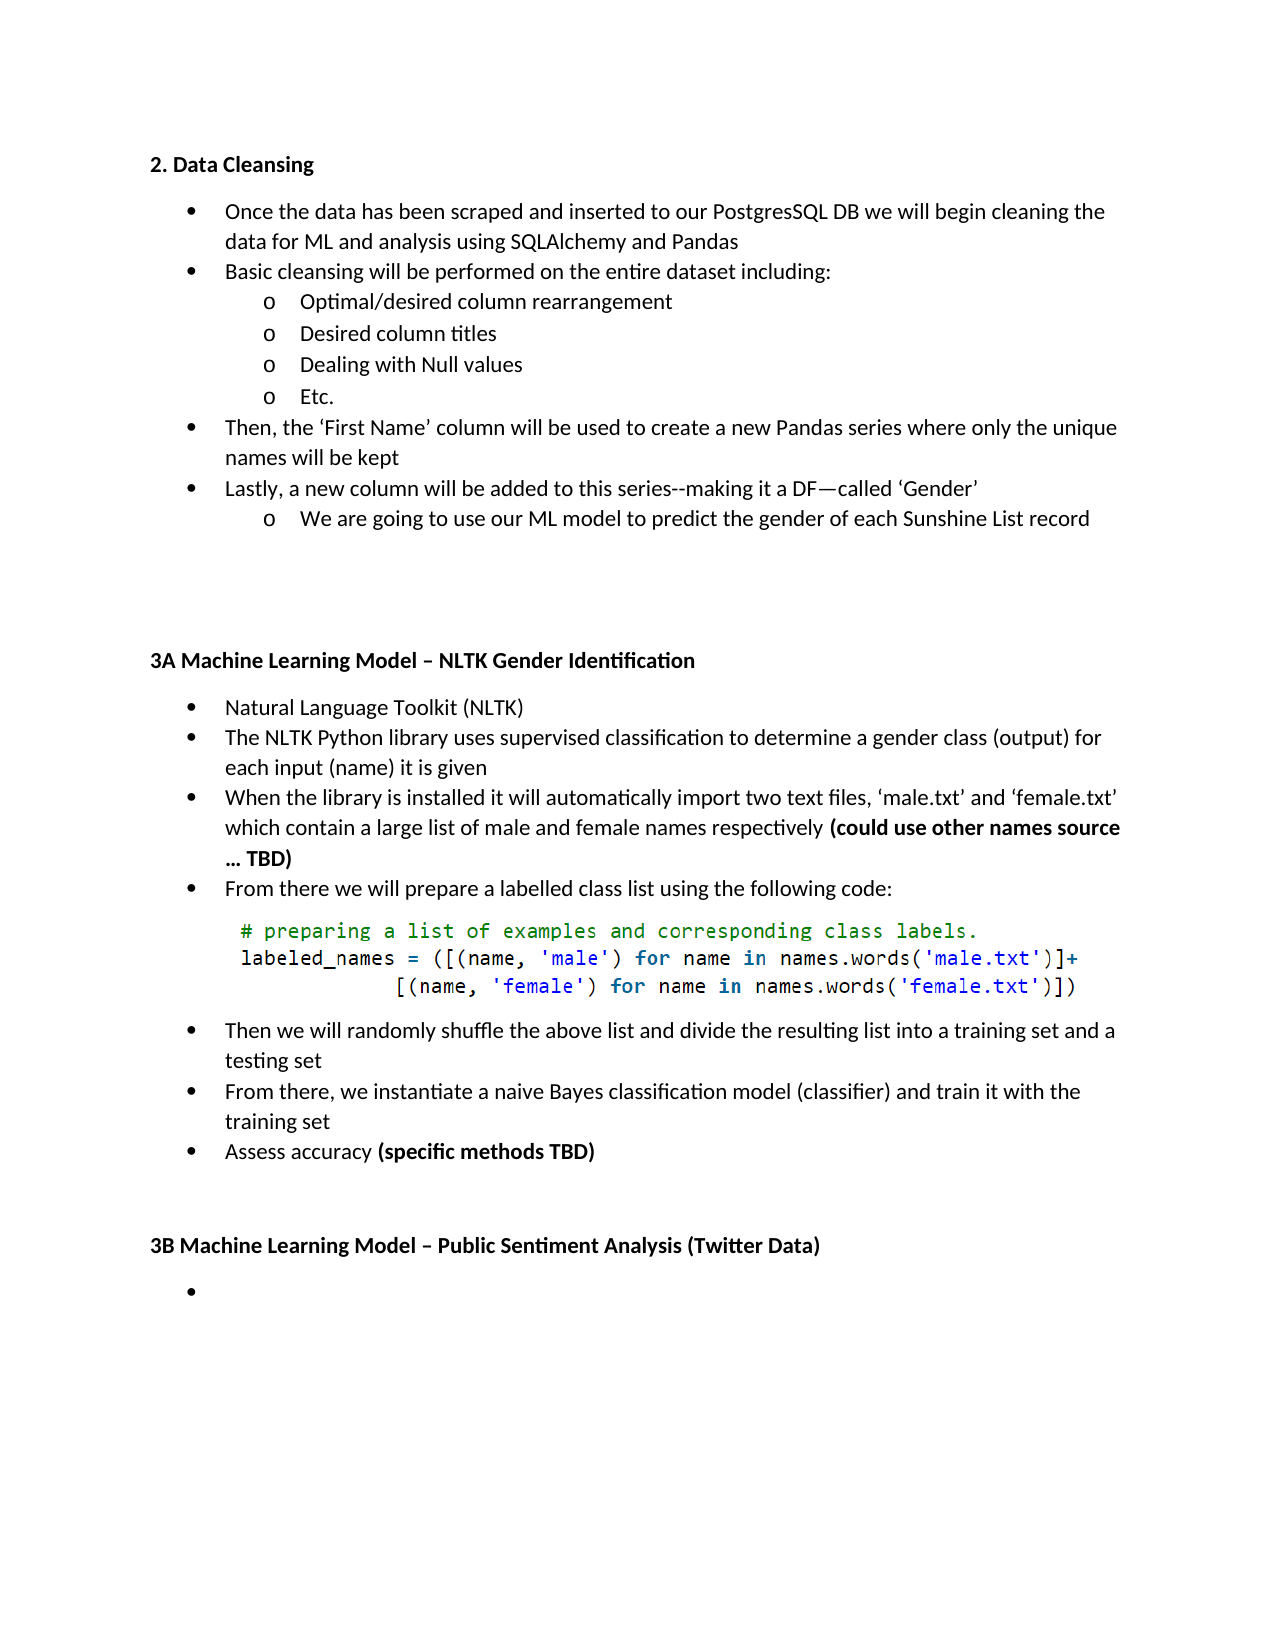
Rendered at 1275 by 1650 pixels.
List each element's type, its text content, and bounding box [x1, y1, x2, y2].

list We are going to use our ML model to predict the gender of each Sunshine List record [262, 504, 1125, 533]
text 3A Machine Learning Model – NLTK Gender Identification [150, 646, 1125, 674]
list Natural Language Toolkit (NLTK) [187, 693, 1125, 721]
list The NLTK Python library uses supervised classification to determine a gender class (output) for each input (name) it is given [187, 723, 1125, 781]
list Lastly, a new column will be added to this series--making it a DF—called ‘Gender’ [187, 474, 1125, 502]
picture [225, 904, 1106, 1015]
list Desired column titles [262, 319, 1125, 348]
list From there, we instantiate a naive Bayes classification model (classifier) and train it with the training set [187, 1077, 1125, 1135]
list Assess accuracy (specific methods TBD) [187, 1137, 1125, 1165]
text 3B Machine Learning Model – Public Sentiment Analysis (Twitter Data) [150, 1231, 1125, 1259]
list Optimal/desired column rearrangement [262, 287, 1125, 317]
list When the library is installed it will automatically import two text files, ‘male.txt’ and ‘female.txt’ which contain a large list of male and female names respectively (could use other names source … TBD) [187, 783, 1125, 872]
list Basic cleansing will be performed on the entire dataset including: [187, 257, 1125, 285]
text 2. Data Cleansing [150, 150, 1125, 178]
list Once the data has been scraped and inserted to our PostgresSQL DB we will begin cleaning the data for ML and analysis using SQLAlchemy and Pandas [187, 197, 1125, 255]
list Then we will randomly shuffle the above list and divide the resulting list into a training set and a testing set [187, 1016, 1125, 1074]
list Etc. [262, 382, 1125, 411]
list Then, the ‘First Name’ column will be used to create a new Pandas series where only the unique names will be kept [187, 413, 1125, 472]
list Dealing with Null values [262, 350, 1125, 379]
